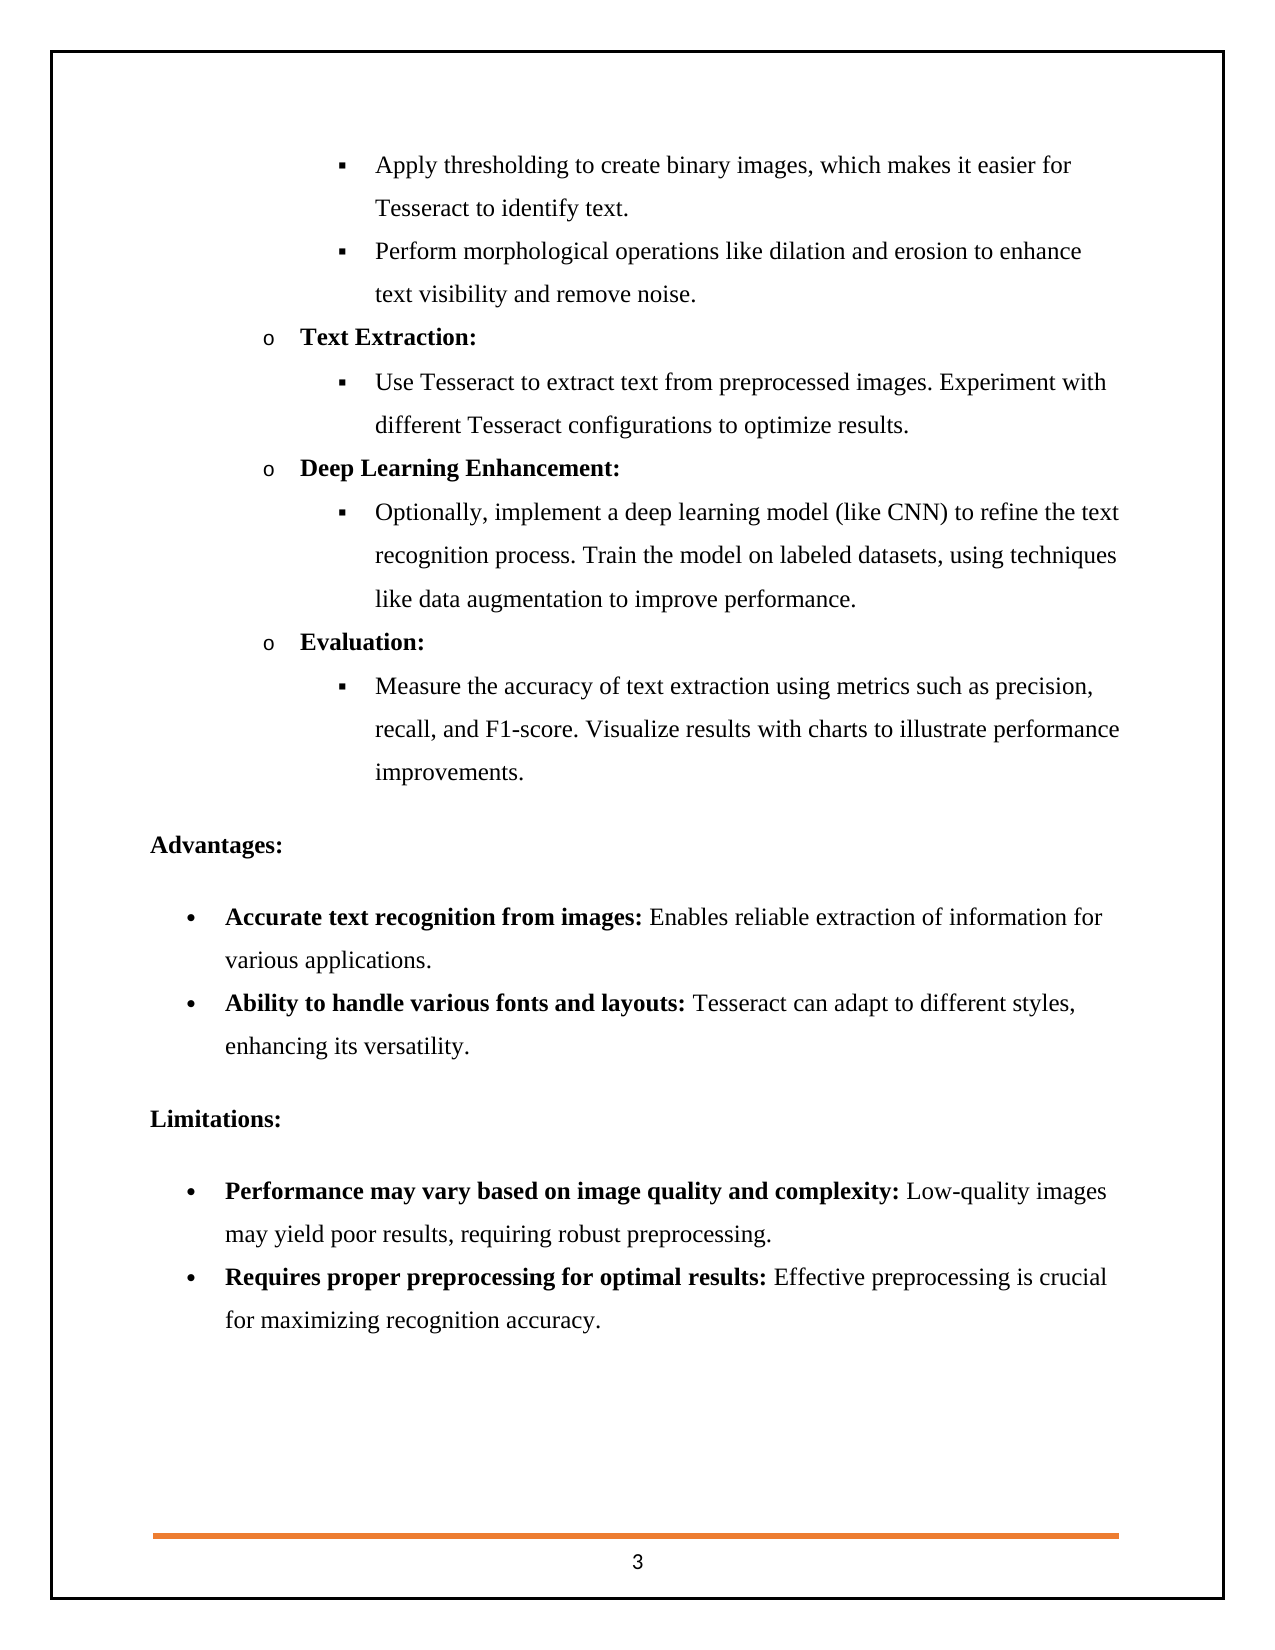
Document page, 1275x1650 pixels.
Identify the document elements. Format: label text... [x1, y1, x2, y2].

text Advantages: [150, 830, 1125, 858]
list Requires proper preprocessing for optimal results: Effective preprocessing is crucial for maximizing recognition accuracy. [187, 1262, 1125, 1334]
list Use Tesseract to extract text from preprocessed images. Experiment with different Tesseract configurations to optimize results. [337, 367, 1125, 439]
list Evaluation: [262, 627, 1125, 656]
list Text Extraction: [262, 322, 1125, 352]
list Optionally, implement a deep learning model (like CNN) to refine the text recognition process. Train the model on labeled datasets, using techniques like data augmentation to improve performance. [337, 497, 1125, 612]
list Accurate text recognition from images: Enables reliable extraction of information for various applications. [187, 902, 1125, 974]
list Measure the accuracy of text extraction using metrics such as precision, recall, and F1-score. Visualize results with charts to illustrate performance improvements. [337, 671, 1125, 786]
list Performance may vary based on image quality and complexity: Low-quality images may yield poor results, requiring robust preprocessing. [187, 1176, 1125, 1248]
text Limitations: [150, 1104, 1125, 1132]
list Apply thresholding to create binary images, which makes it easier for Tesseract to identify text. [337, 150, 1125, 222]
list Ability to handle various fonts and layouts: Tesseract can adapt to different styles, enhancing its versatility. [187, 988, 1125, 1060]
list Perform morphological operations like dilation and erosion to enhance text visibility and remove noise. [337, 236, 1125, 308]
list Deep Learning Enhancement: [262, 453, 1125, 483]
